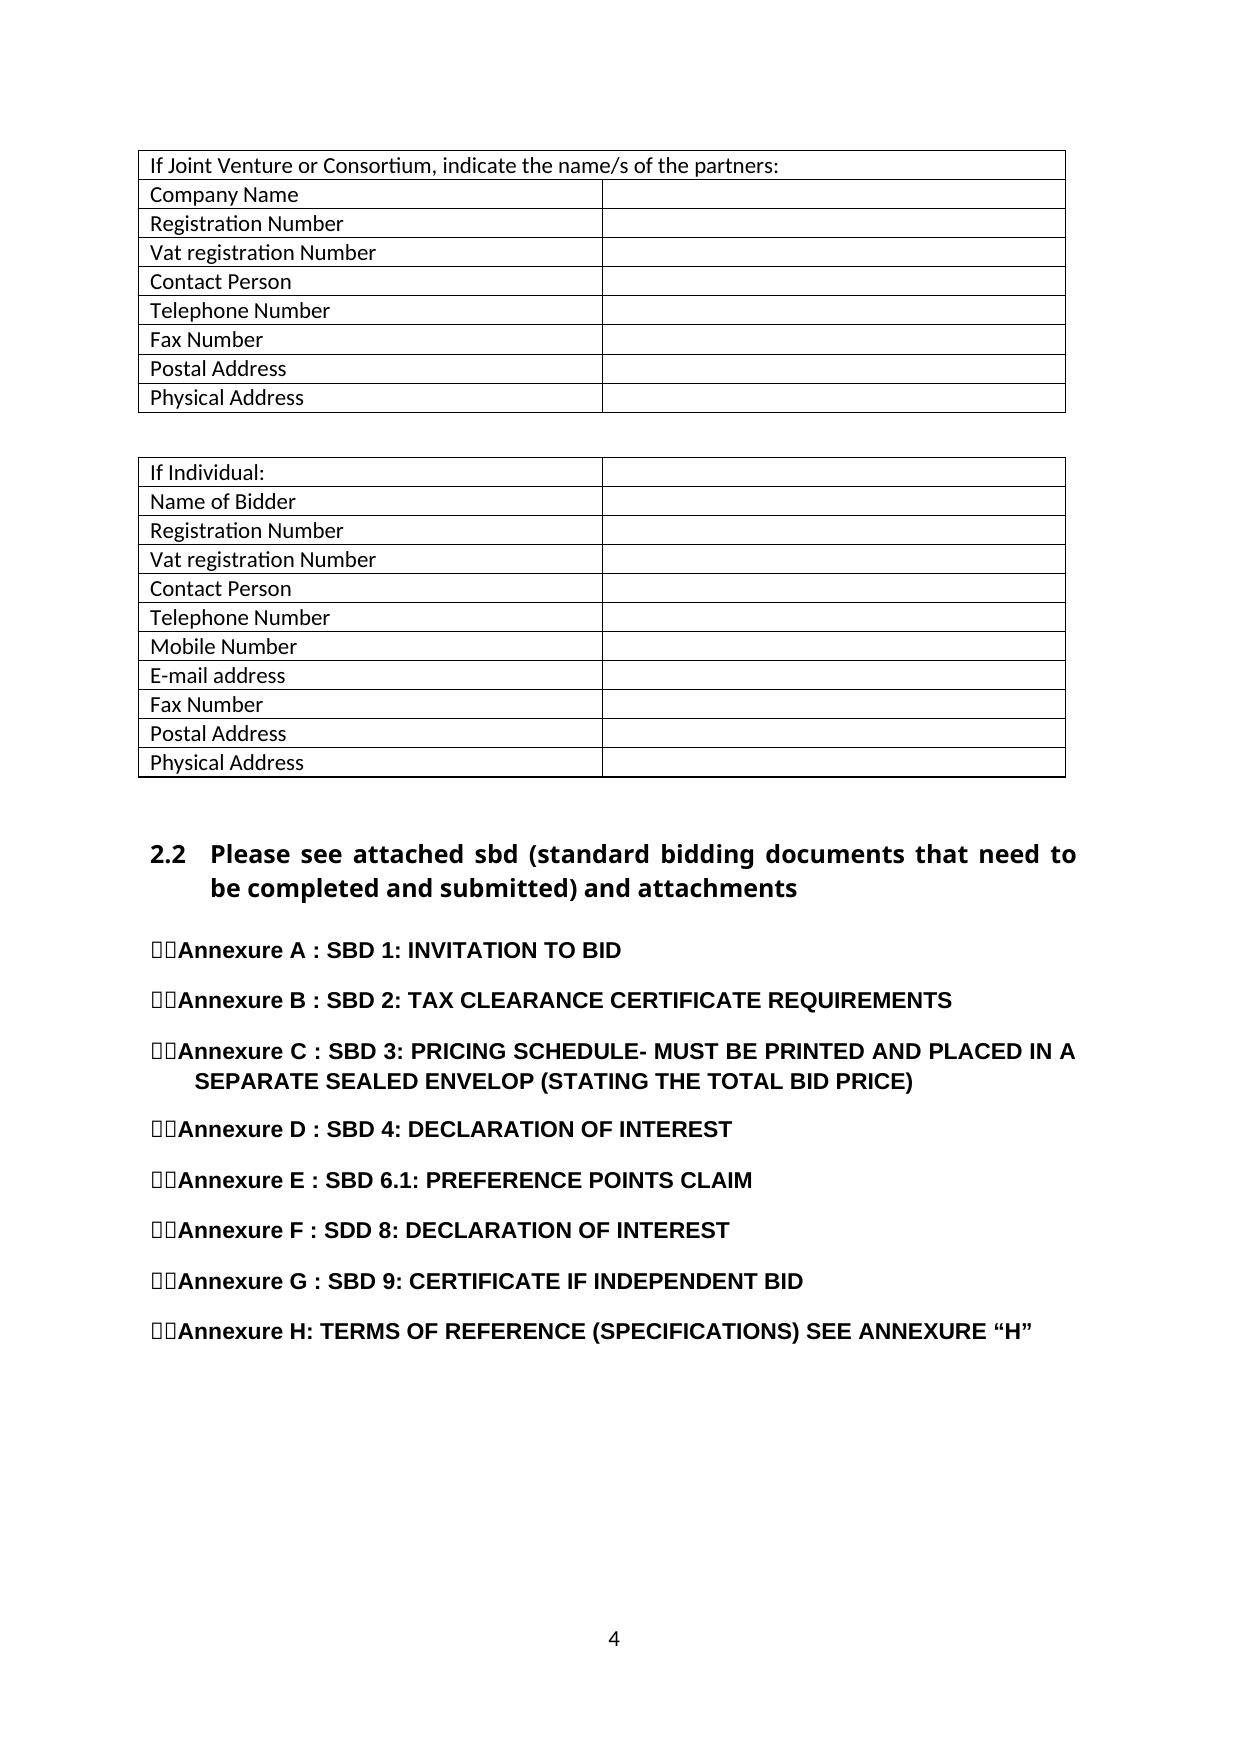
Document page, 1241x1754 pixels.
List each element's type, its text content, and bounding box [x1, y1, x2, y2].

text Annexure C : SBD 3: PRICING SCHEDULE- MUST BE PRINTED AND PLACED IN A SEPARATE SEALED ENVELOP (STATING THE TOTAL BID PRICE) [150, 1035, 1078, 1094]
table_cell Vat registration Number [139, 545, 602, 573]
text Annexure A : SBD 1: INVITATION TO BID [150, 934, 1078, 965]
text Annexure D : SBD 4: DECLARATION OF INTEREST [150, 1113, 1078, 1144]
table_cell Contact Person [139, 267, 602, 295]
table_cell Vat registration Number [139, 238, 602, 266]
table_cell Postal Address [139, 355, 602, 382]
table_cell [603, 325, 1065, 353]
table_cell Telephone Number [139, 296, 602, 324]
table_cell Registration Number [139, 209, 602, 237]
table_cell Telephone Number [139, 603, 602, 631]
text Annexure G : SBD 9: CERTIFICATE IF INDEPENDENT BID [150, 1264, 1078, 1296]
table_header [603, 458, 1065, 486]
table_cell [603, 516, 1065, 544]
table_cell Physical Address [139, 384, 602, 412]
table_cell [603, 384, 1065, 412]
table_cell Name of Bidder [139, 487, 602, 515]
table_cell [603, 238, 1065, 266]
text Annexure F : SDD 8: DECLARATION OF INTEREST [150, 1214, 1078, 1245]
table_cell Contact Person [139, 574, 602, 602]
subtitle Please see attached sbd (standard bidding documents that need to be completed and submitted) and attachments [150, 837, 1078, 905]
text Annexure H: TERMS OF REFERENCE (SPECIFICATIONS) SEE ANNEXURE “H” [150, 1315, 1078, 1346]
table_cell [603, 574, 1065, 602]
table_cell Company Name [139, 180, 602, 208]
table_cell [603, 632, 1065, 660]
table_header If Joint Venture or Consortium, indicate the name/s of the partners: [139, 151, 1065, 179]
table_header If Individual: [139, 458, 602, 486]
table_cell [603, 355, 1065, 382]
table_cell [603, 719, 1065, 747]
table_cell [603, 267, 1065, 295]
text Annexure B : SBD 2: TAX CLEARANCE CERTIFICATE REQUIREMENTS [150, 984, 1078, 1016]
table_cell [603, 487, 1065, 515]
table_cell [603, 180, 1065, 208]
table_cell Fax Number [139, 325, 602, 353]
table_cell Mobile Number [139, 632, 602, 660]
table_cell Physical Address [139, 748, 602, 776]
table_cell [603, 661, 1065, 689]
table_cell [603, 545, 1065, 573]
text Annexure E : SBD 6.1: PREFERENCE POINTS CLAIM [150, 1164, 1078, 1195]
table_cell [603, 603, 1065, 631]
table_cell [603, 690, 1065, 718]
table_cell E-mail address [139, 661, 602, 689]
table_cell Postal Address [139, 719, 602, 747]
table_cell [603, 296, 1065, 324]
table_cell Fax Number [139, 690, 602, 718]
table_cell [603, 748, 1065, 776]
table_cell Registration Number [139, 516, 602, 544]
table_cell [603, 209, 1065, 237]
